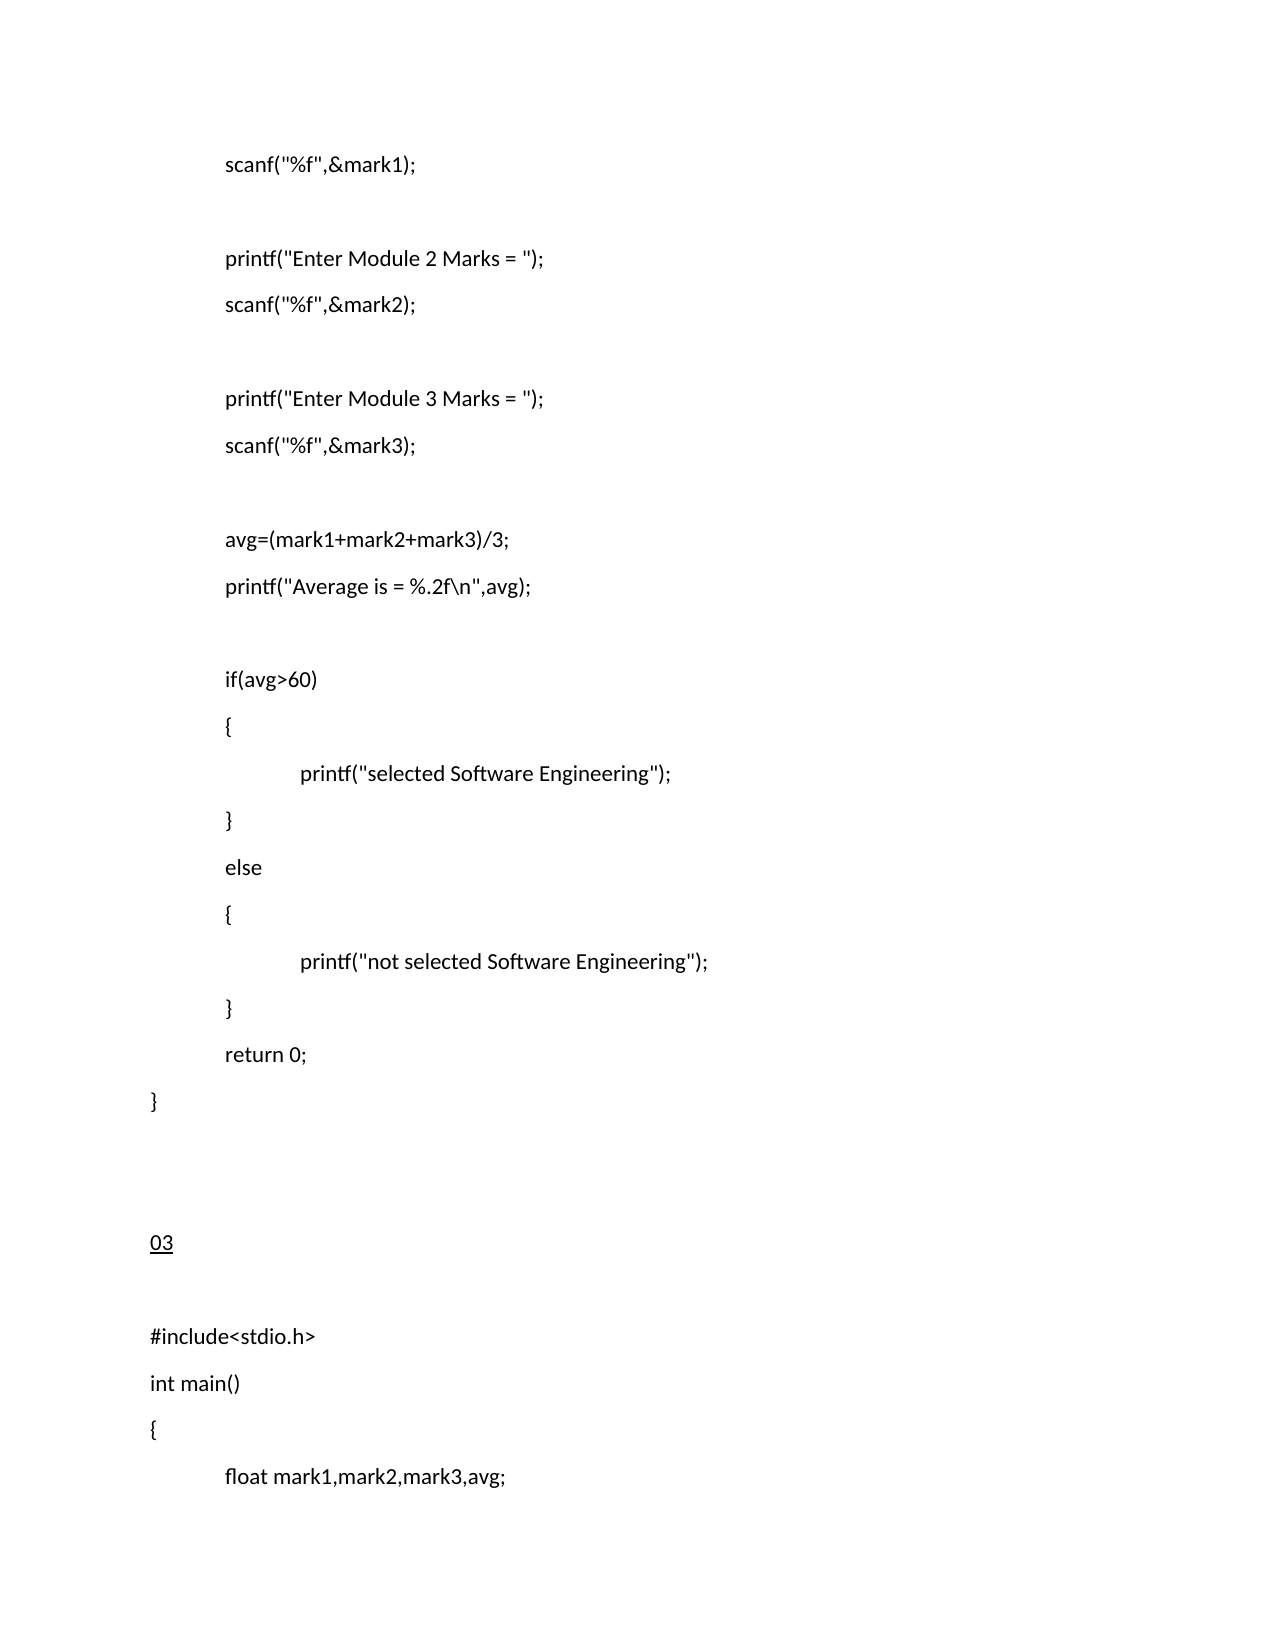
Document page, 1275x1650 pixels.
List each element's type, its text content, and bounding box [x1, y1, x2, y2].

text printf("Average is = %.2f\n",avg); [150, 572, 1125, 600]
text int main() [150, 1369, 1125, 1397]
text } [150, 1087, 1125, 1116]
text scanf("%f",&mark2); [150, 291, 1125, 319]
text printf("not selected Software Engineering"); [150, 947, 1125, 975]
text scanf("%f",&mark3); [150, 431, 1125, 459]
text } [150, 806, 1125, 834]
text avg=(mark1+mark2+mark3)/3; [150, 525, 1125, 553]
text float mark1,mark2,mark3,avg; [150, 1462, 1125, 1491]
text { [150, 1416, 1125, 1444]
text { [150, 712, 1125, 741]
text printf("Enter Module 2 Marks = "); [150, 244, 1125, 272]
text 03 [150, 1228, 1125, 1256]
text #include<stdio.h> [150, 1322, 1125, 1350]
text scanf("%f",&mark1); [150, 150, 1125, 178]
text return 0; [150, 1041, 1125, 1069]
text else [150, 853, 1125, 881]
text { [150, 900, 1125, 928]
text printf("Enter Module 3 Marks = "); [150, 384, 1125, 412]
text printf("selected Software Engineering"); [150, 759, 1125, 787]
text } [150, 994, 1125, 1022]
text if(avg>60) [150, 666, 1125, 694]
